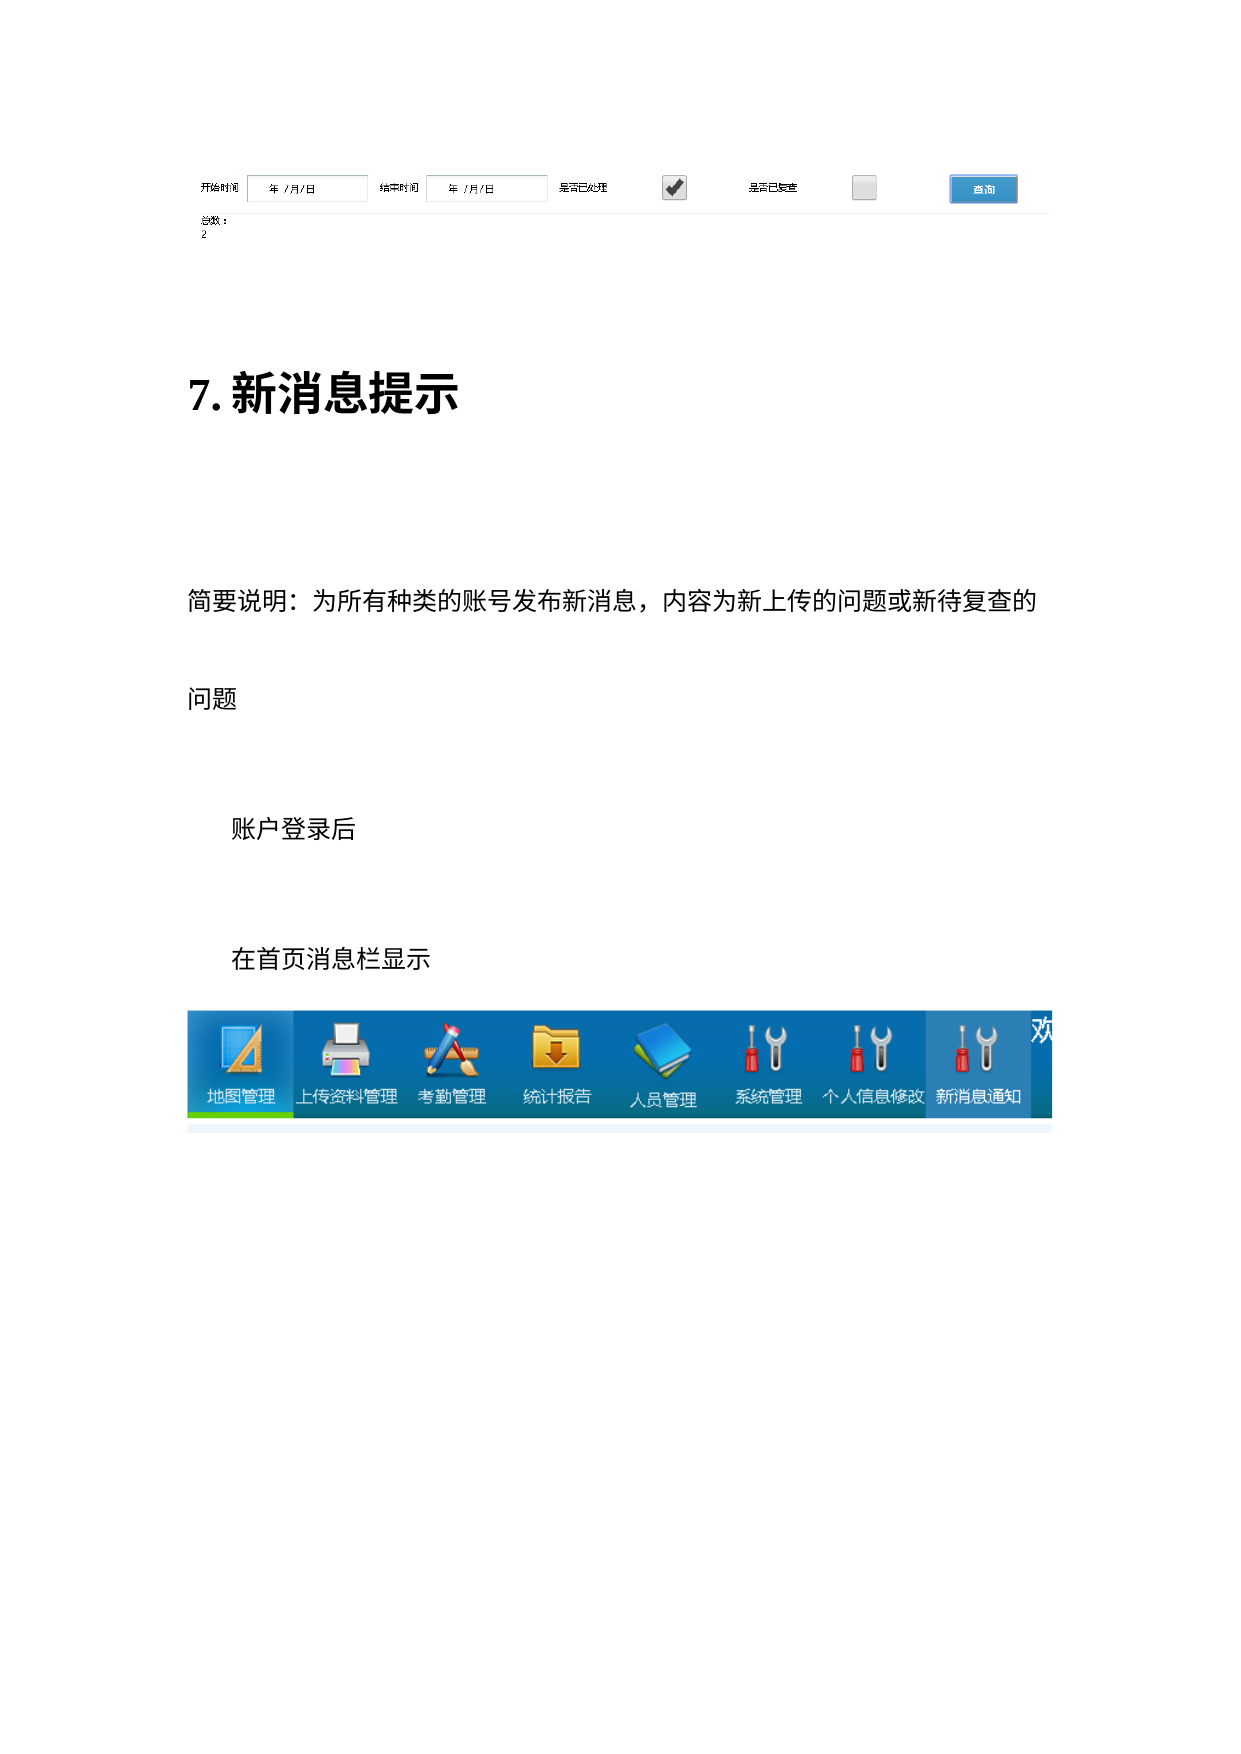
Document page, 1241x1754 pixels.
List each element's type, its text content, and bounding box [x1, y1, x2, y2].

text 在首页消息栏显示 [187, 925, 1053, 990]
text 简要说明：为所有种类的账号发布新消息，内容为新上传的问题或新待复查的问题 [187, 567, 1053, 730]
subtitle 新消息提示 [187, 342, 1053, 439]
picture [187, 1007, 1053, 1133]
text 账户登录后 [187, 795, 1053, 860]
picture [187, 162, 1053, 271]
